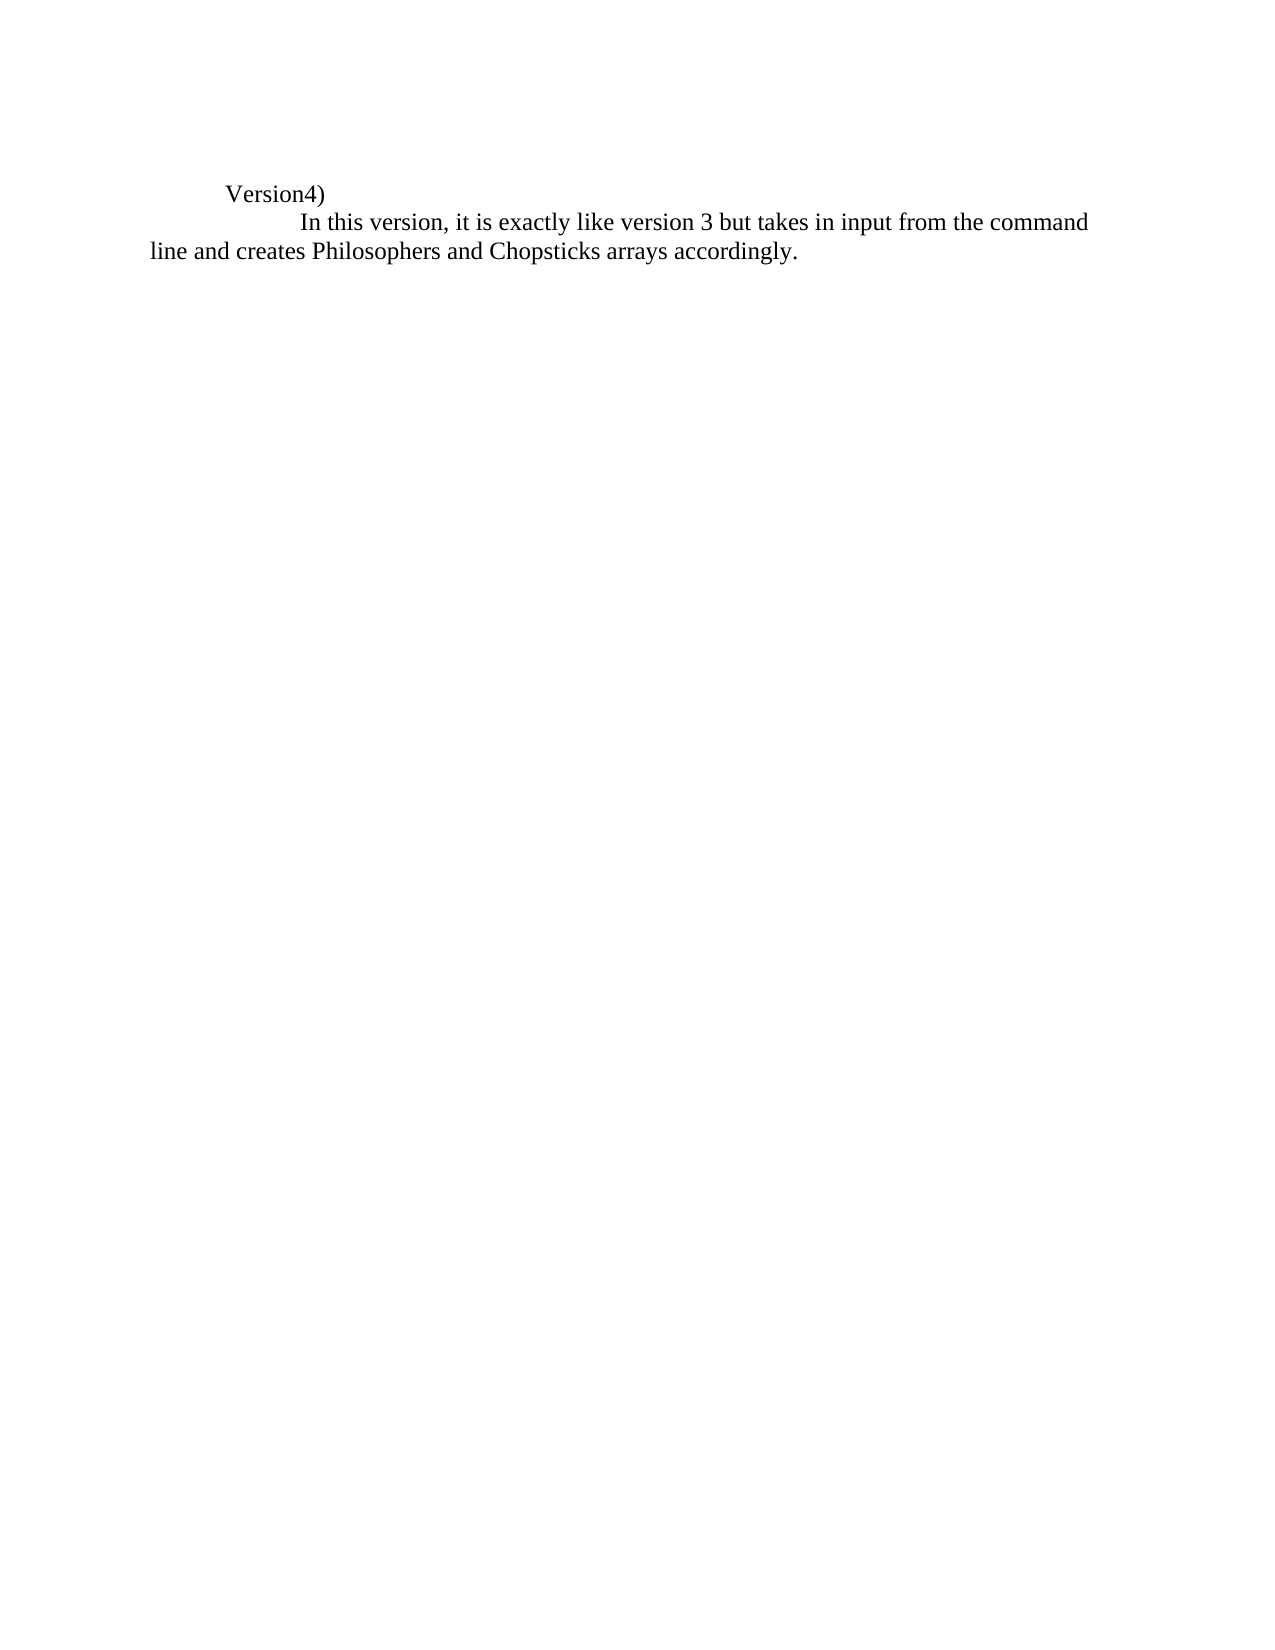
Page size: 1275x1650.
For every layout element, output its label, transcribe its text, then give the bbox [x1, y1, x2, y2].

text Version4) [225, 179, 1125, 207]
text In this version, it is exactly like version 3 but takes in input from the command line and creates Philosophers and Chopsticks arrays accordingly. [150, 207, 1125, 265]
